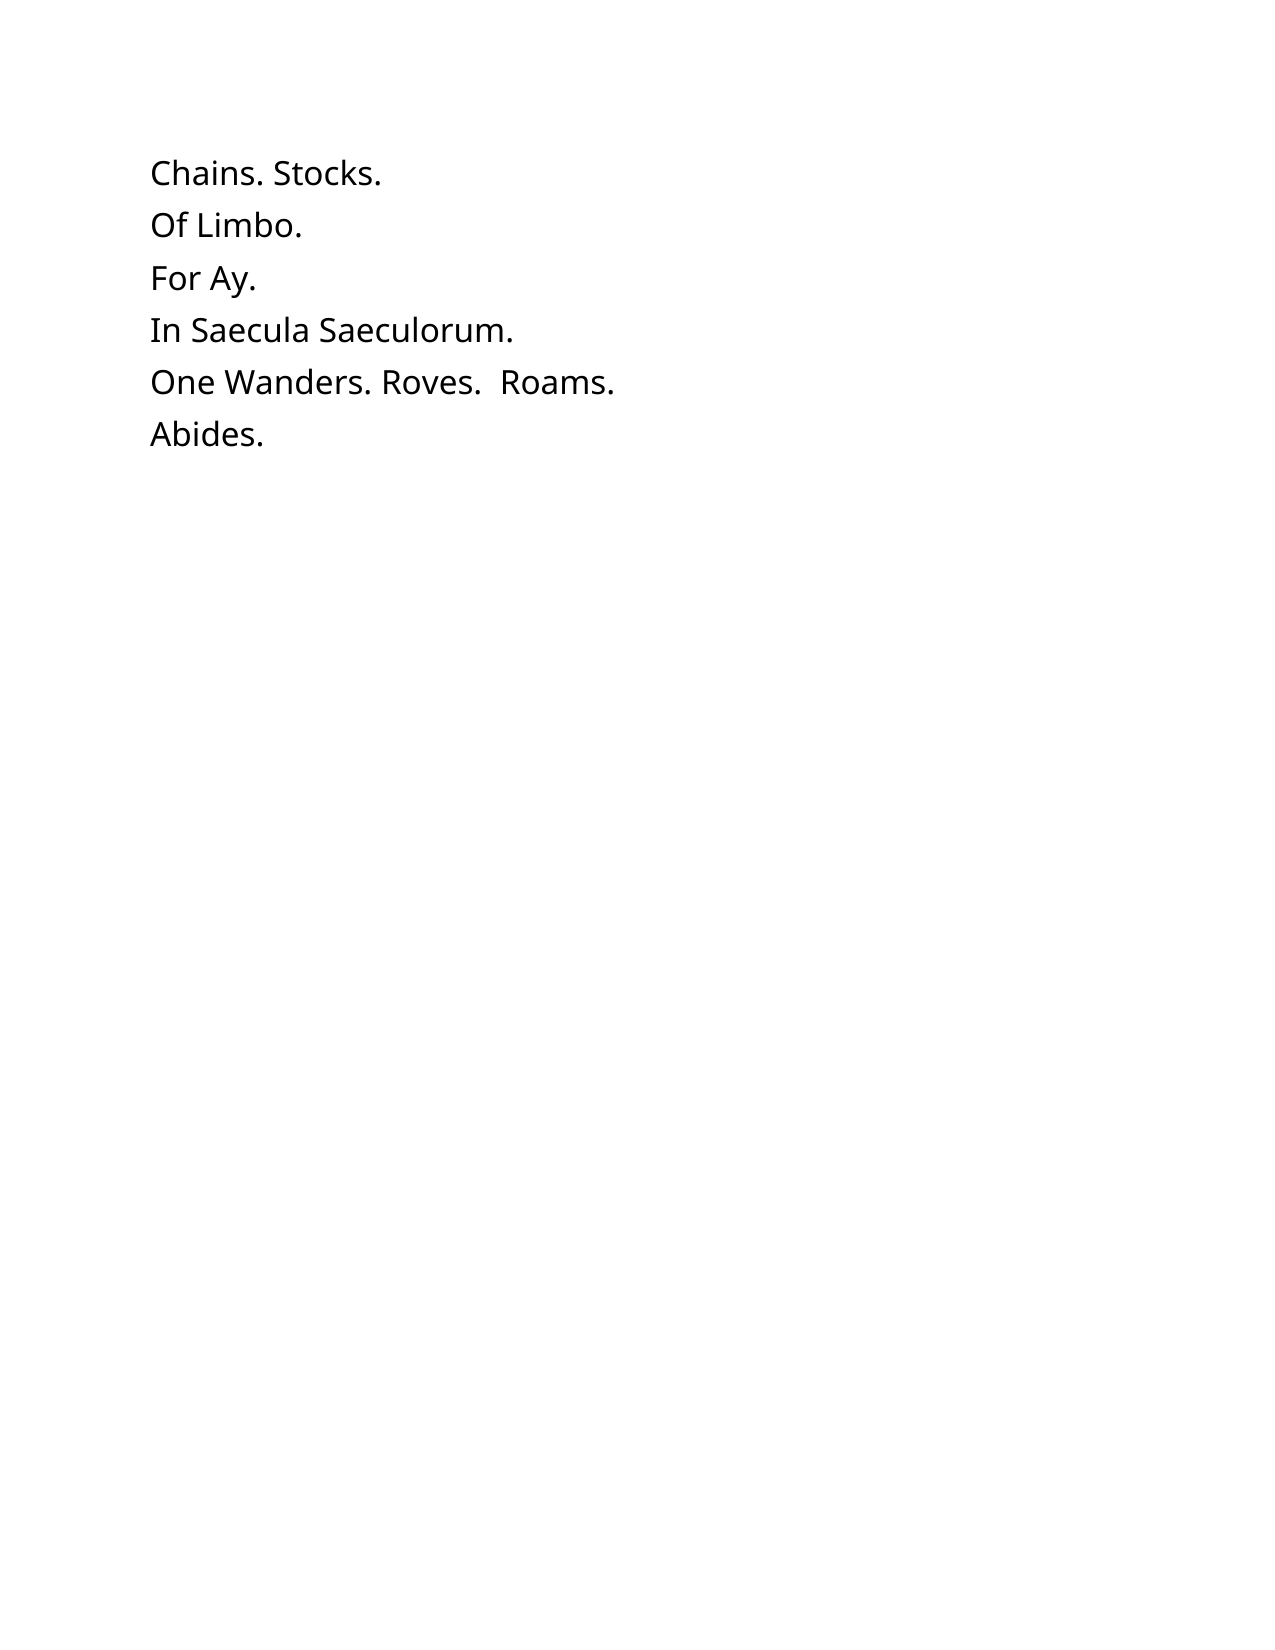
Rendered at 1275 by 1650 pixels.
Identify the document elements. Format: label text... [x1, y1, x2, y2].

text Chains. Stocks. [150, 150, 1125, 195]
text In Saecula Saeculorum. [150, 307, 1125, 352]
text Of Limbo. [150, 202, 1125, 248]
text Abides. [150, 411, 1125, 456]
text One Wanders. Roves. Roams. [150, 359, 1125, 404]
text For Ay. [150, 254, 1125, 300]
